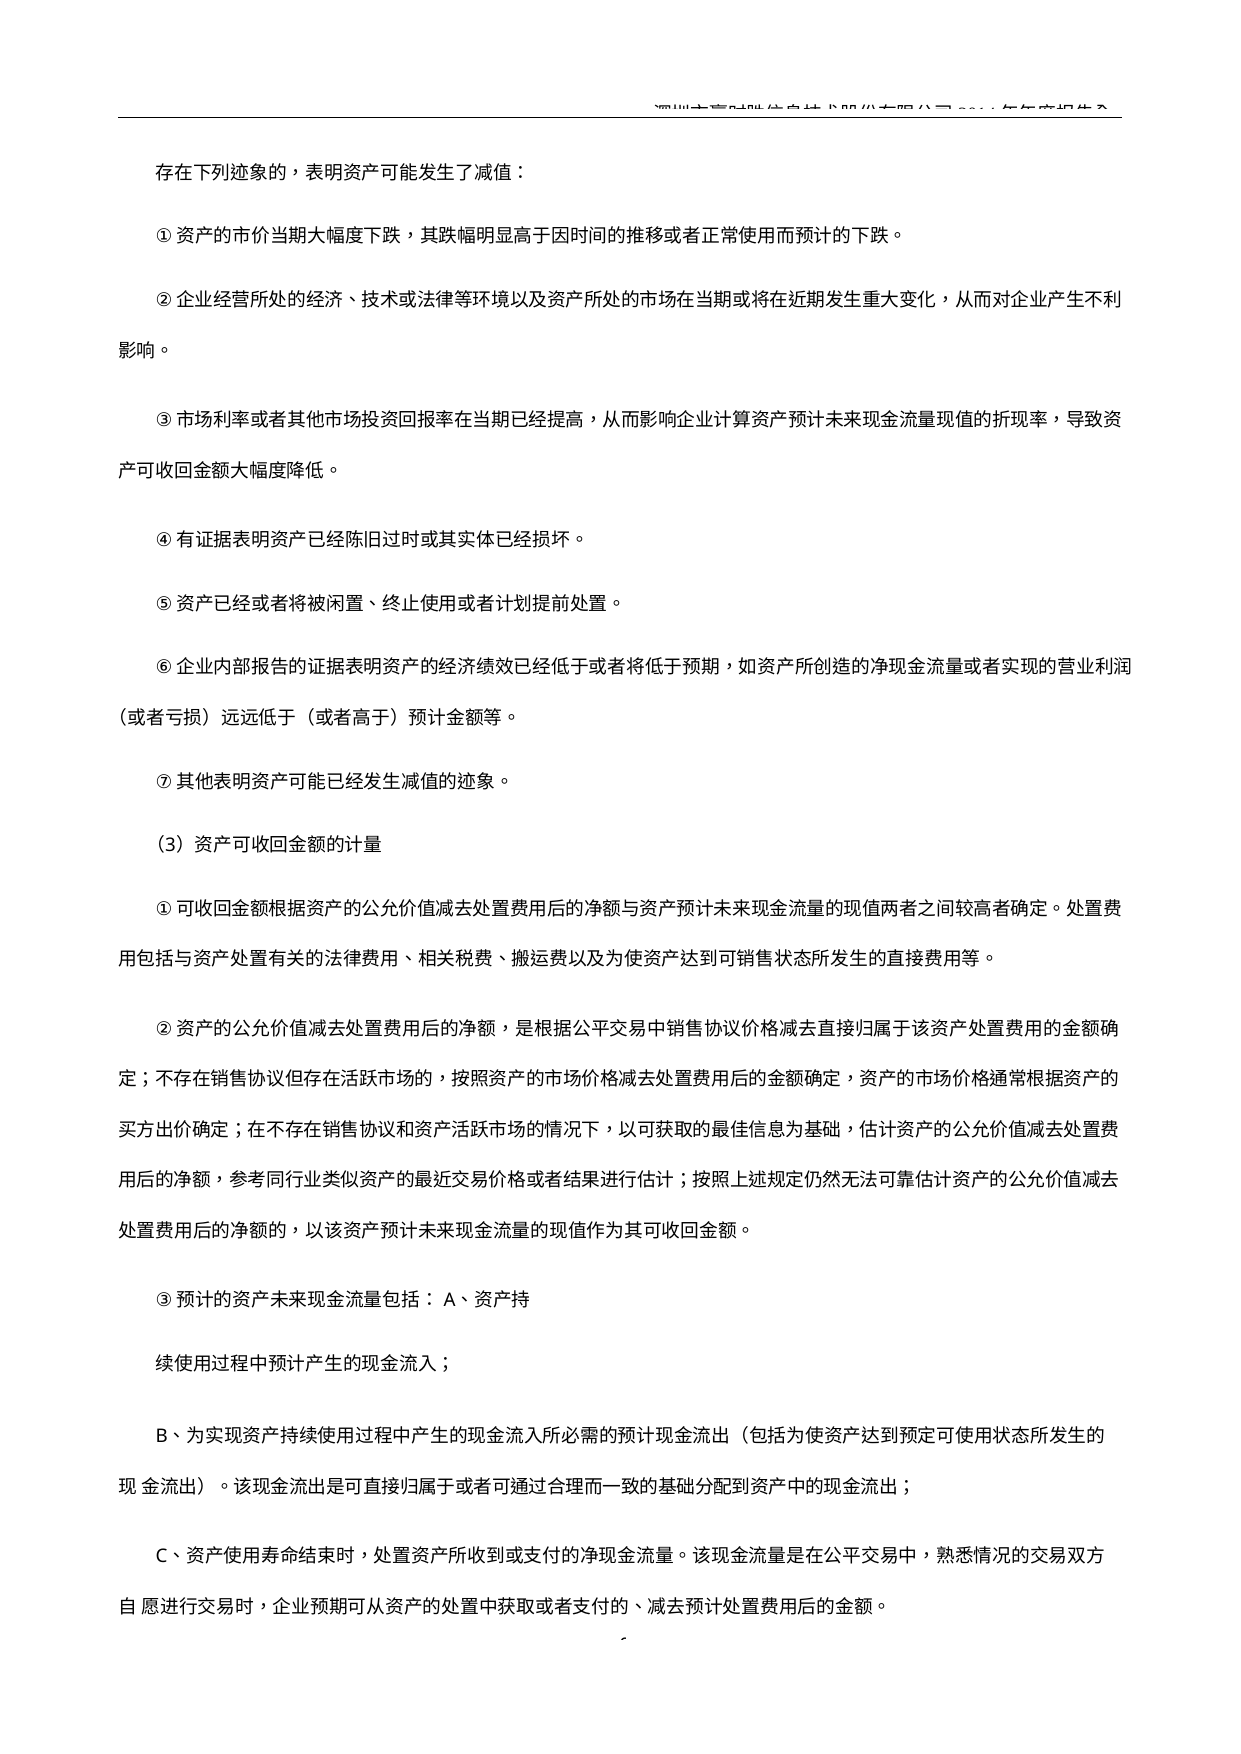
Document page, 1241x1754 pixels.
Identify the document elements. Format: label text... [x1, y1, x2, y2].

text ④有证据表明资产已经陈旧过时或其实体已经损坏。 [155, 526, 1077, 552]
text ②企业经营所处的经济、技术或法律等环境以及资产所处的市场在当期或将在近期发生重大变化，从而对企业产生不利 影响。 [118, 286, 1124, 362]
text （3）资产可收回金额的计量 [146, 832, 1077, 857]
text ①可收回金额根据资产的公允价值减去处置费用后的净额与资产预计未来现金流量的现值两者之间较高者确定。处置费 用包括与资产处置有关的法律费用、相关税费、搬运费以及为使资产达到可销售状态所发生的直接费用等。 [118, 895, 1124, 971]
text （或者亏损）远远低于（或者高于）预计金额等。 [109, 704, 1077, 730]
text ⑥企业内部报告的证据表明资产的经济绩效已经低于或者将低于预期，如资产所创造的净现金流量或者实现的营业利润 [155, 653, 1134, 679]
text ③预计的资产未来现金流量包括： A、资产持续使用过程中预计产生的现金流入； [155, 1287, 542, 1376]
text ⑤资产已经或者将被闲置、终止使用或者计划提前处置。 [155, 590, 1077, 615]
text ③市场利率或者其他市场投资回报率在当期已经提高，从而影响企业计算资产预计未来现金流量现值的折现率，导致资 产可收回金额大幅度降低。 [118, 406, 1124, 482]
text C、资产使用寿命结束时，处置资产所收到或支付的净现金流量。该现金流量是在公平交易中，熟悉情况的交易双方自 愿进行交易时，企业预期可从资产的处置中获取或者支付的、减去预计处置费用后的金额。 [118, 1542, 1123, 1618]
text 存在下列迹象的，表明资产可能发生了减值： [155, 159, 1077, 185]
text ①资产的市价当期大幅度下跌，其跌幅明显高于因时间的推移或者正常使用而预计的下跌。 [155, 223, 1077, 248]
text ②资产的公允价值减去处置费用后的净额，是根据公平交易中销售协议价格减去直接归属于该资产处置费用的金额确 定；不存在销售协议但存在活跃市场的，按照资产的市场价格减去处置费用后的金额确定，资产的市场价格通常根据资产的 买方出价确定；在不存在销售协议和资产活跃市场的情况下，以可获取的最佳信息为基础，估计资产的公允价值减去处置费 用后的净额，参考同行业类似资产的最近交易价格或者结果进行估计；按照上述规定仍然无法可靠估计资产的公允价值减去 处置费用后的净额的，以该资产预计未来现金流量的现值作为其可收回金额。 [118, 1015, 1122, 1243]
text B、为实现资产持续使用过程中产生的现金流入所必需的预计现金流出（包括为使资产达到预定可使用状态所发生的现 金流出）。该现金流出是可直接归属于或者可通过合理而一致的基础分配到资产中的现金流出； [118, 1423, 1123, 1499]
text ⑦其他表明资产可能已经发生减值的迹象。 [155, 768, 1077, 793]
